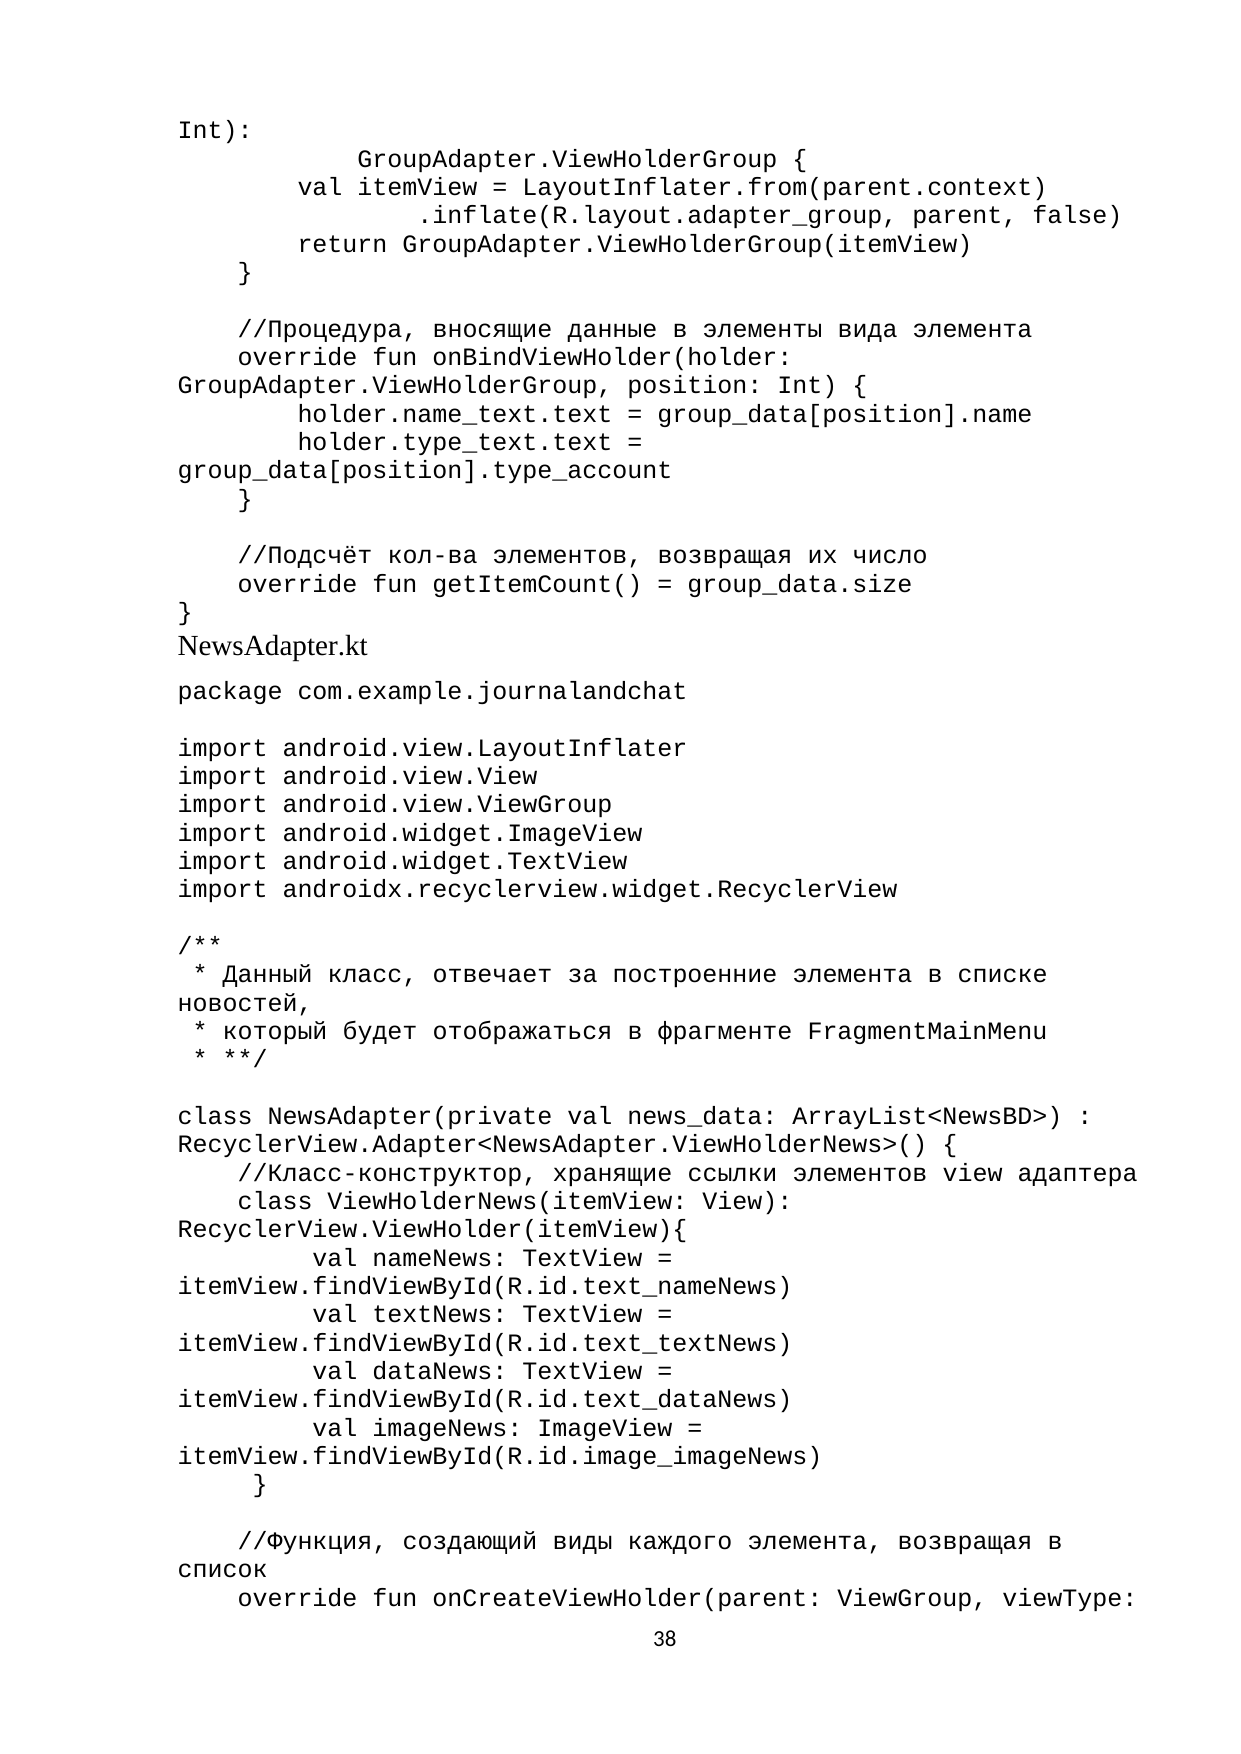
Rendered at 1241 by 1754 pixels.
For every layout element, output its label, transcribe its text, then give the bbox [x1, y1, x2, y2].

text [177, 678, 1152, 1613]
text NewsAdapter.kt [177, 628, 1152, 662]
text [177, 118, 1152, 628]
